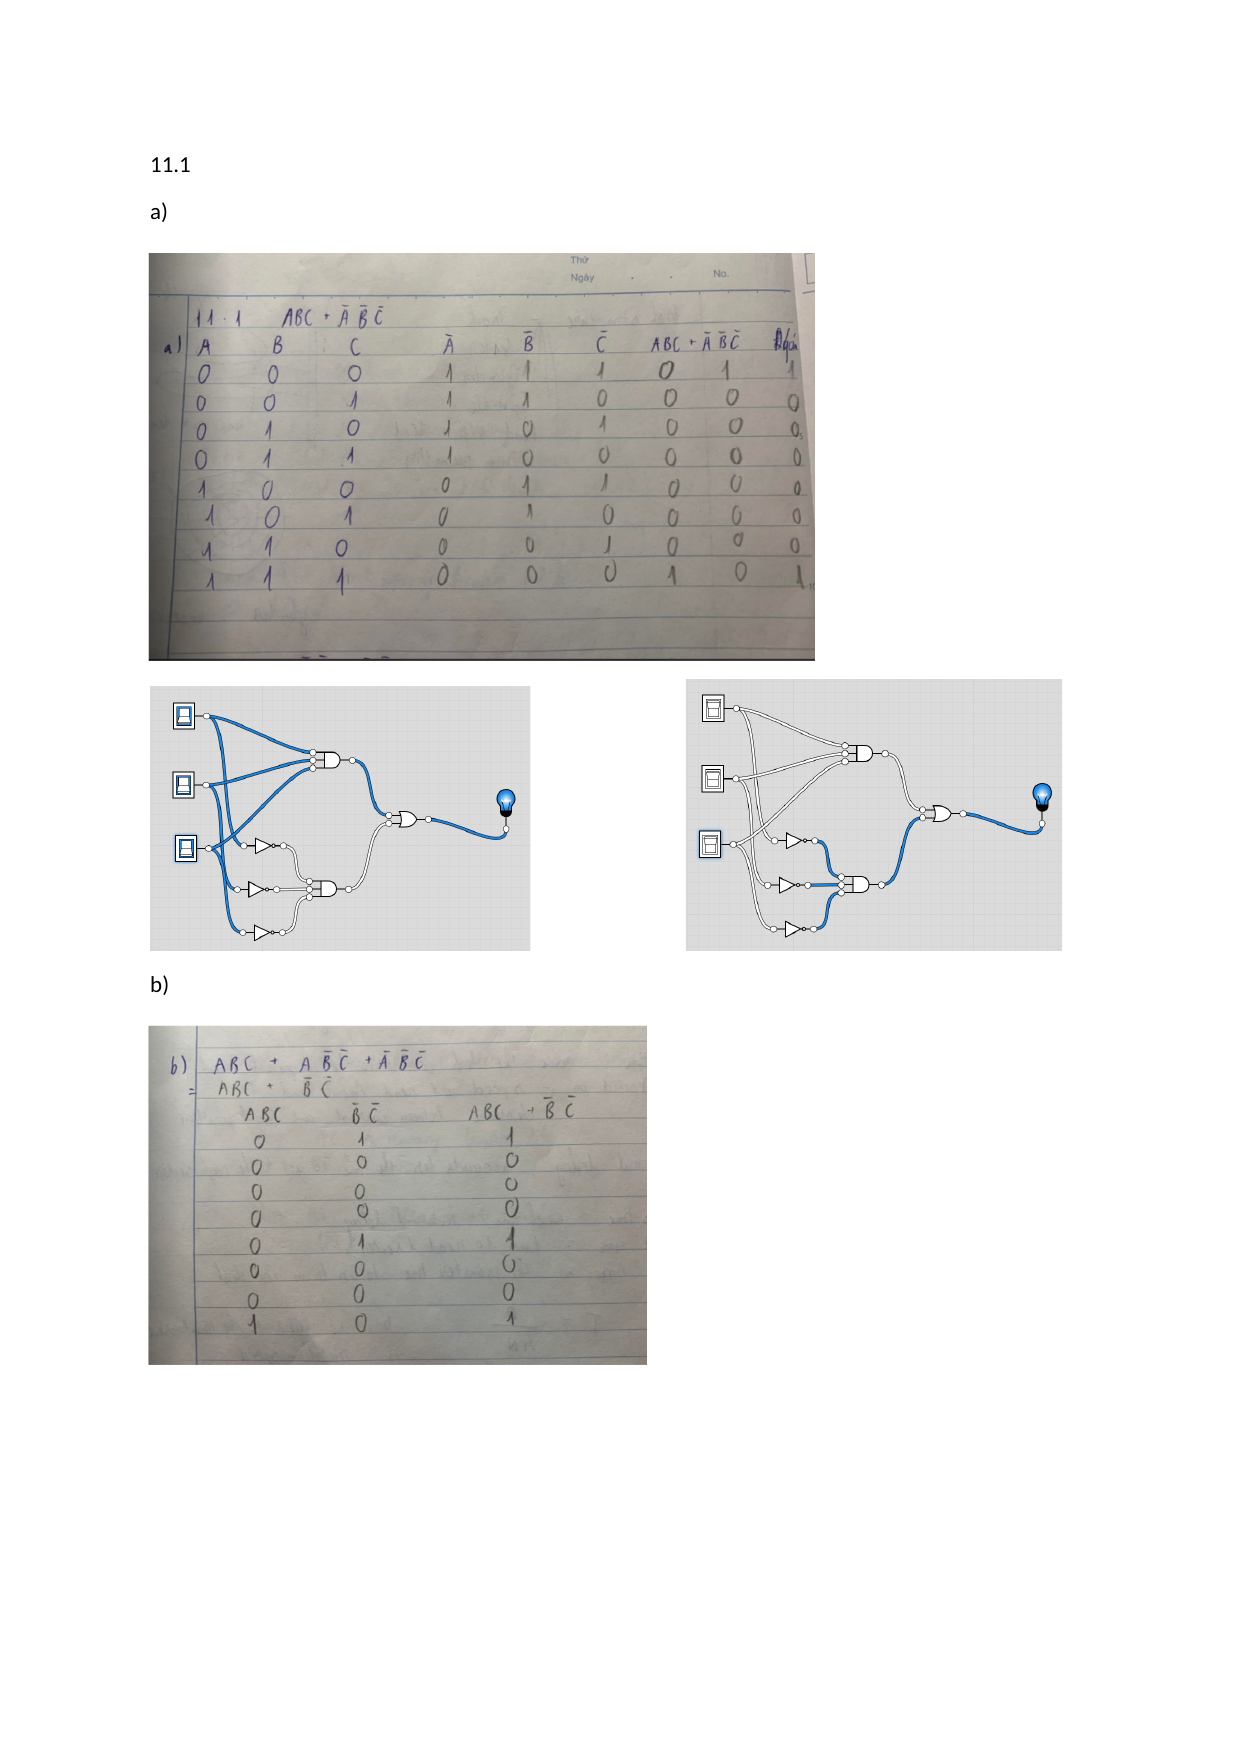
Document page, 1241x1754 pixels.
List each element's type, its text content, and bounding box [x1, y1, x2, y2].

picture [685, 679, 1063, 951]
text b) [150, 970, 1090, 998]
text 11.1 [150, 150, 1090, 178]
picture [150, 253, 814, 660]
picture [150, 686, 531, 951]
text a) [150, 197, 1090, 225]
picture [149, 1026, 647, 1364]
